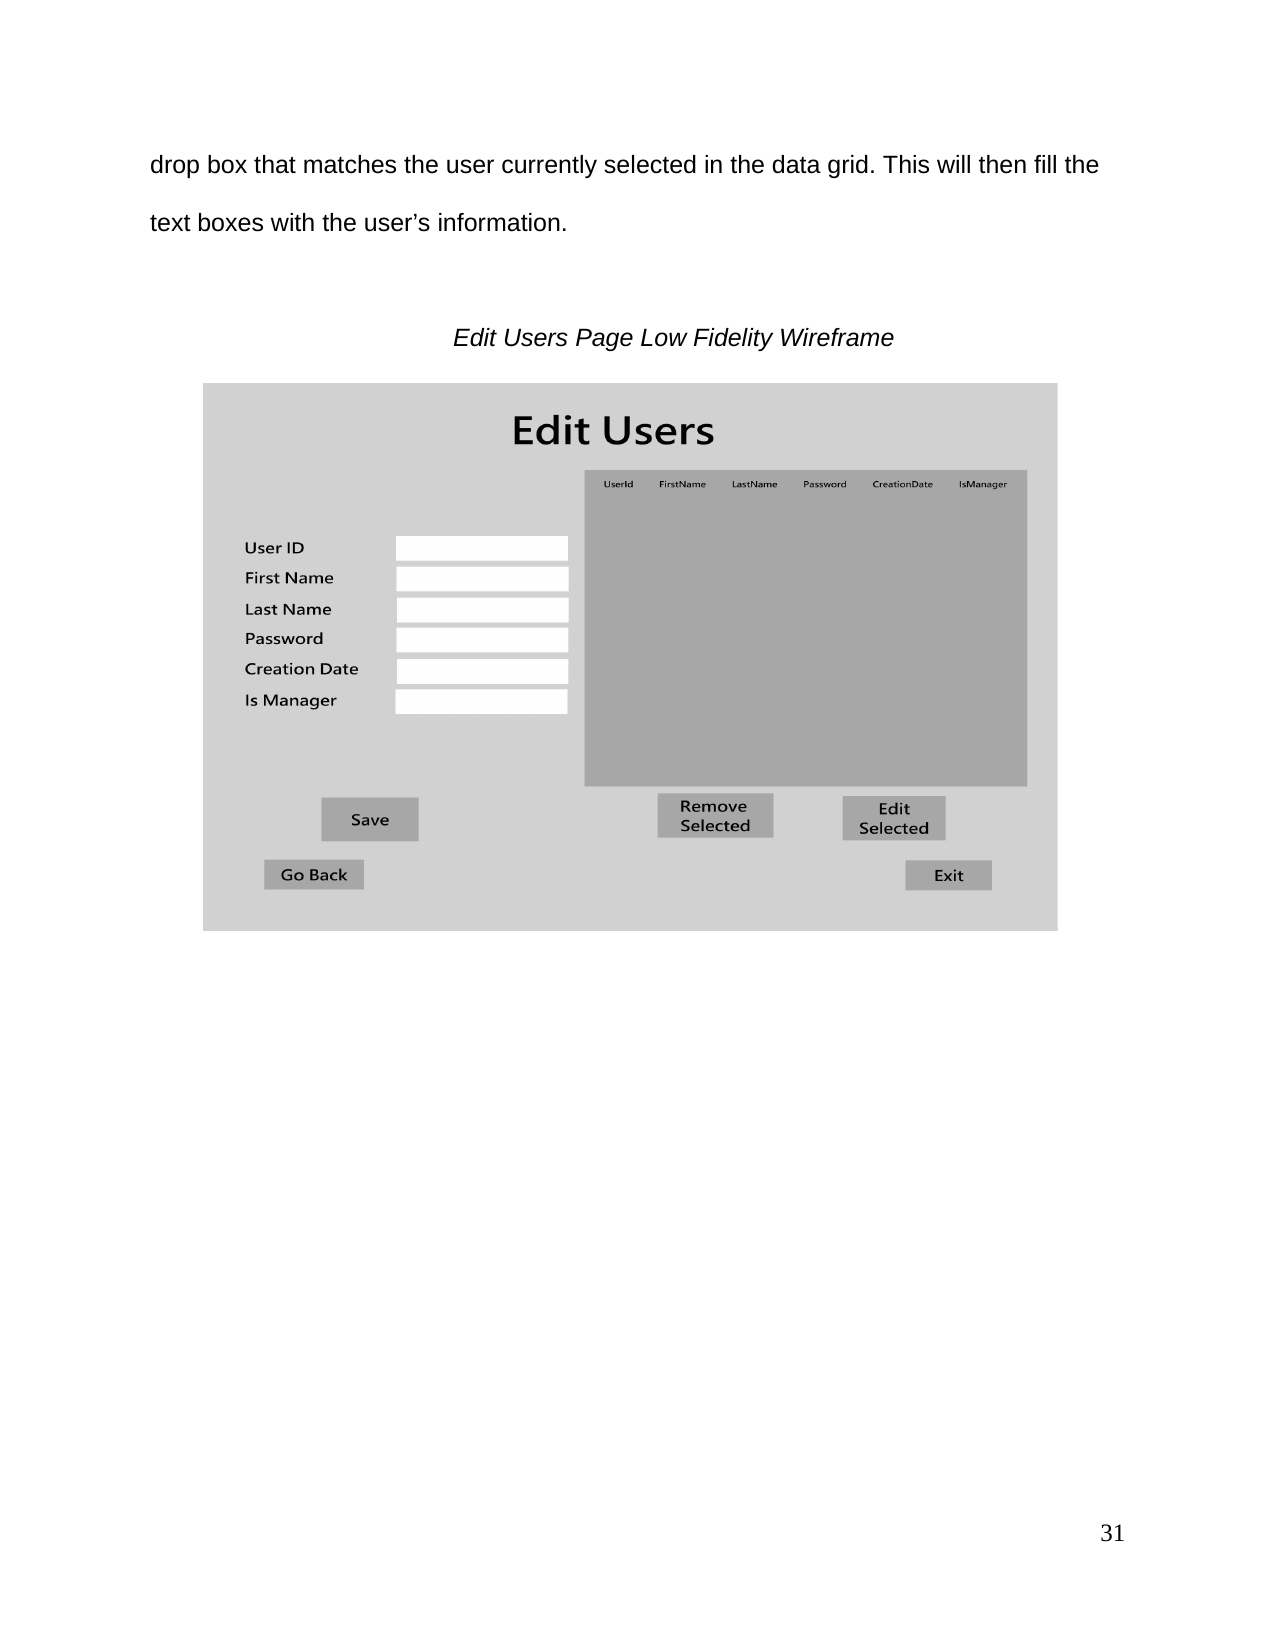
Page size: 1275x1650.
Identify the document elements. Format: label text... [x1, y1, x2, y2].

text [150, 150, 1125, 236]
picture [203, 383, 1058, 931]
text Edit Users Page Low Fidelity Wireframe [150, 322, 1125, 351]
